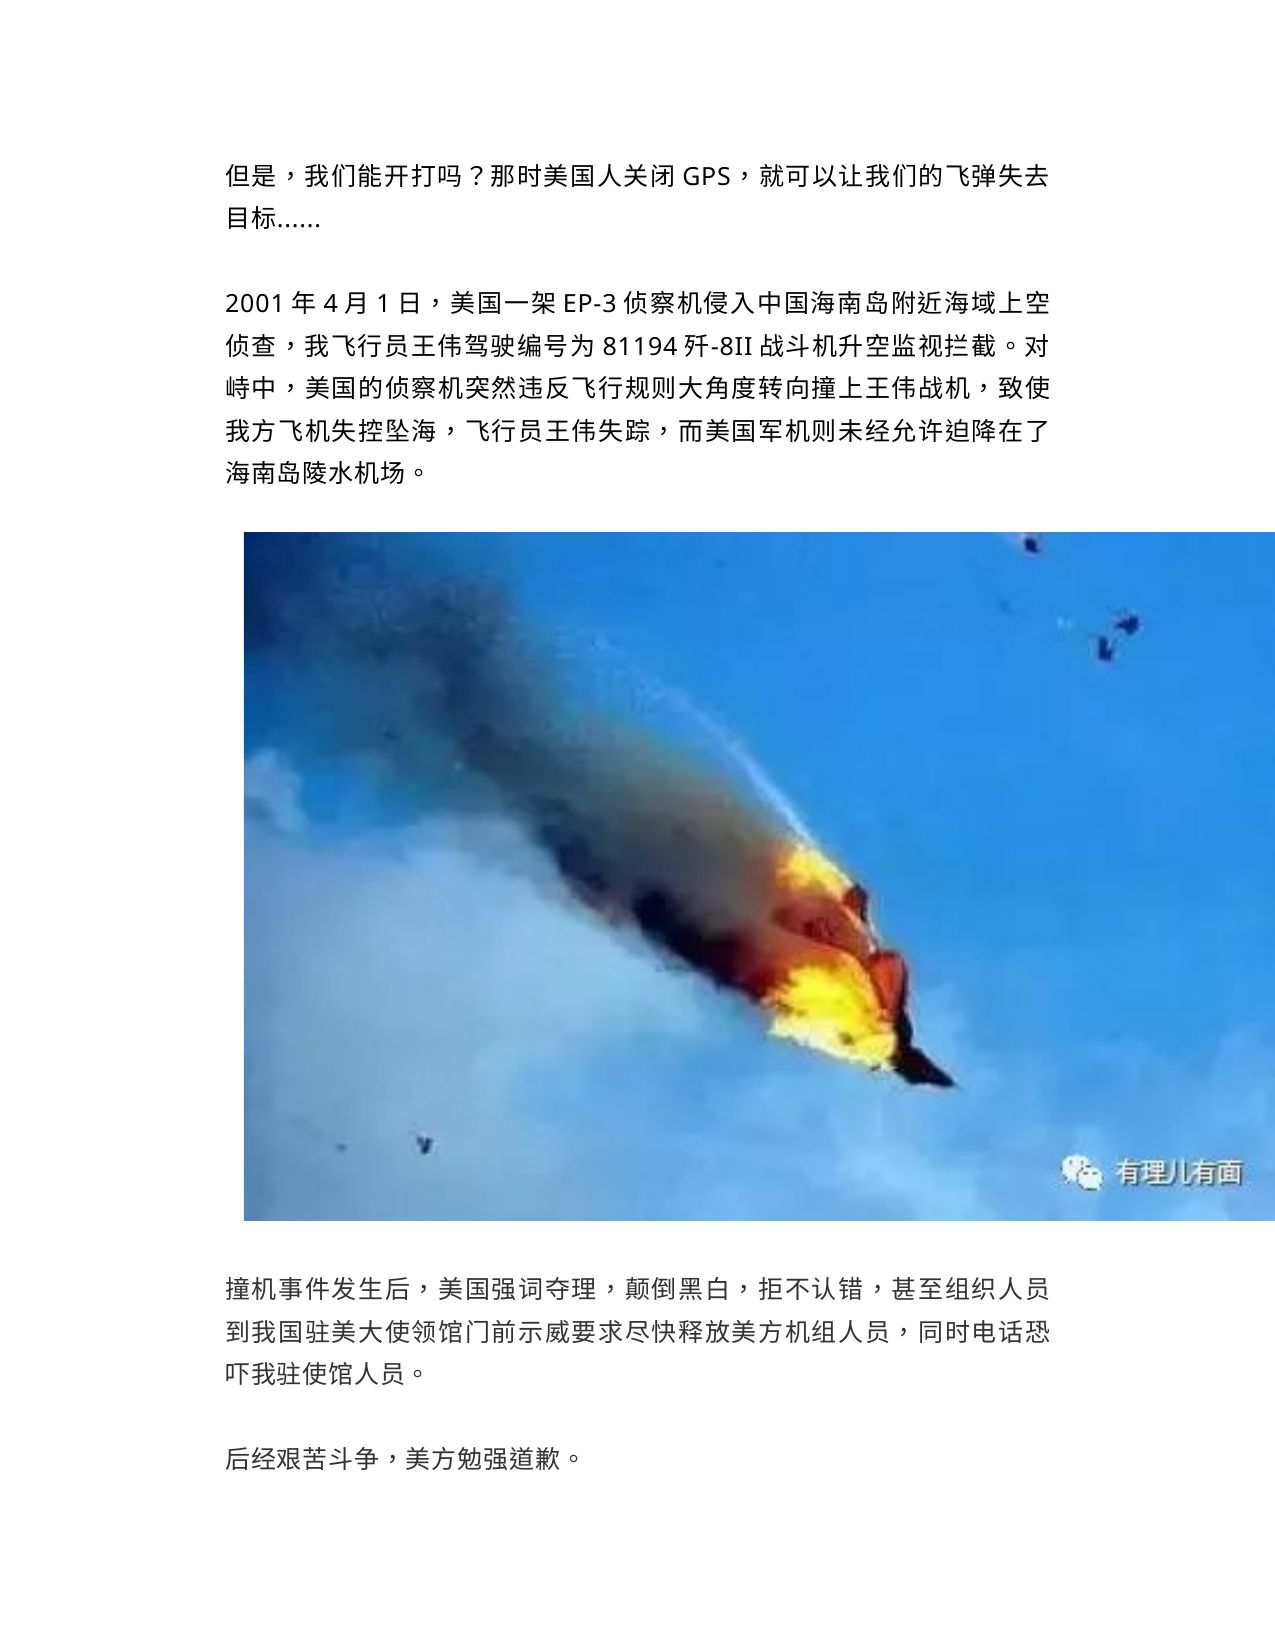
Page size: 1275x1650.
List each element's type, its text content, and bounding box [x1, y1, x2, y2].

text 撞机事件发生后，美国强词夺理，颠倒黑白，拒不认错，甚至组织人员到我国驻美大使领馆门前示威要求尽快释放美方机组人员，同时电话恐吓我驻使馆人员。 [225, 1263, 1050, 1391]
text 后经艰苦斗争，美方勉强道歉。 [225, 1433, 1050, 1476]
picture [243, 532, 1275, 1221]
text 2001年4月1日，美国一架EP-3侦察机侵入中国海南岛附近海域上空侦查，我飞行员王伟驾驶编号为81194歼-8II战斗机升空监视拦截。对峙中，美国的侦察机突然违反飞行规则大角度转向撞上王伟战机，致使我方飞机失控坠海，飞行员王伟失踪，而美国军机则未经允许迫降在了海南岛陵水机场。 [225, 277, 1050, 490]
text 但是，我们能开打吗？那时美国人关闭GPS，就可以让我们的飞弹失去目标...... [225, 150, 1050, 235]
